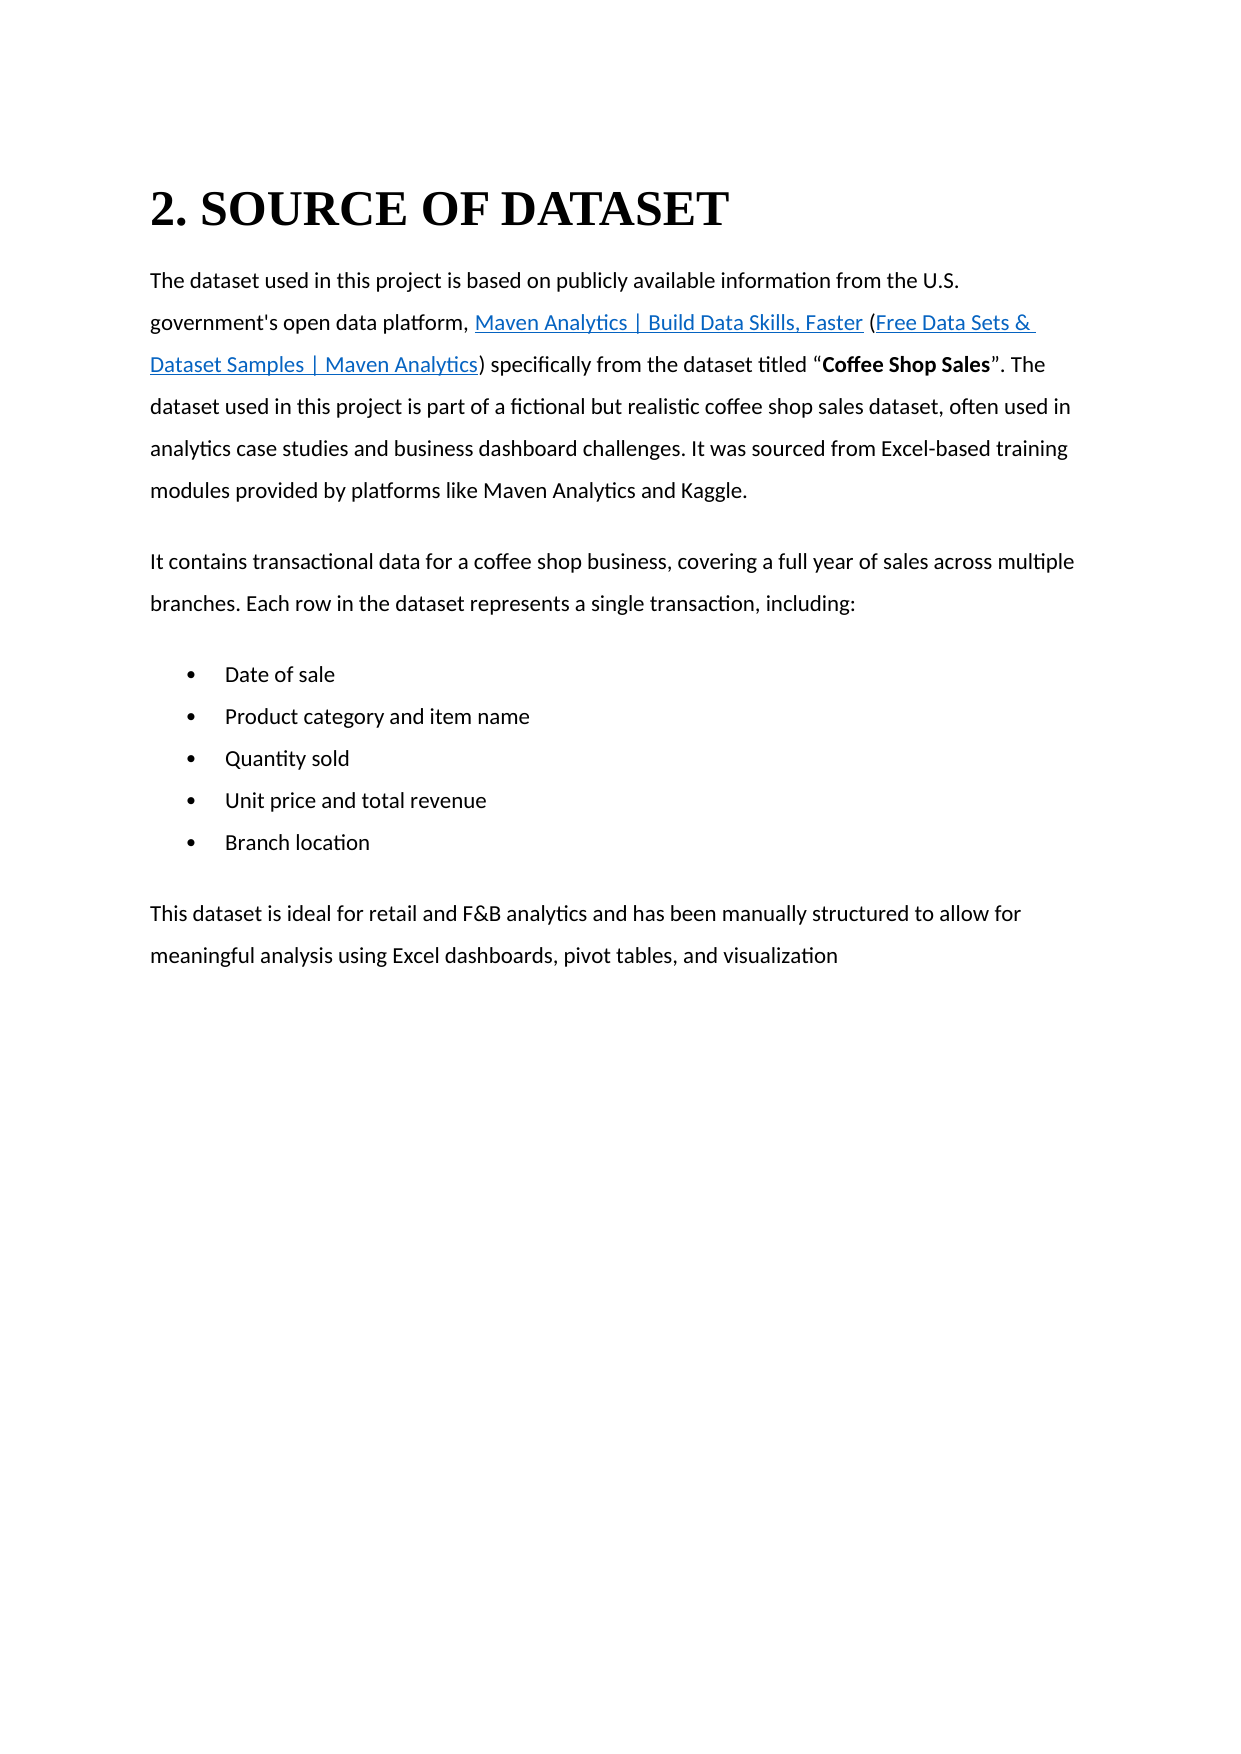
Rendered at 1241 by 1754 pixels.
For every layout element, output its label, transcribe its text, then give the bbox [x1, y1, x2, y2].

text The dataset used in this project is based on publicly available information from the U.S. government's open data platform, Maven Analytics | Build Data Skills, Faster (Free Data Sets & Dataset Samples | Maven Analytics) specifically from the dataset titled “Coffee Shop Sales”. The dataset used in this project is part of a fictional but realistic coffee shop sales dataset, often used in analytics case studies and business dashboard challenges. It was sourced from Excel-based training modules provided by platforms like Maven Analytics and Kaggle. [150, 266, 1090, 504]
list Product category and item name [187, 702, 1090, 730]
list Unit price and total revenue [187, 786, 1090, 814]
text It contains transactional data for a coffee shop business, covering a full year of sales across multiple branches. Each row in the dataset represents a single transaction, including: [150, 547, 1090, 617]
text This dataset is ideal for retail and F&B analytics and has been manually structured to allow for meaningful analysis using Excel dashboards, pivot tables, and visualization [150, 899, 1090, 969]
subtitle 2. SOURCE OF DATASET [150, 179, 1090, 237]
list Branch location [187, 828, 1090, 856]
list Quantity sold [187, 744, 1090, 772]
list Date of sale [187, 660, 1090, 688]
